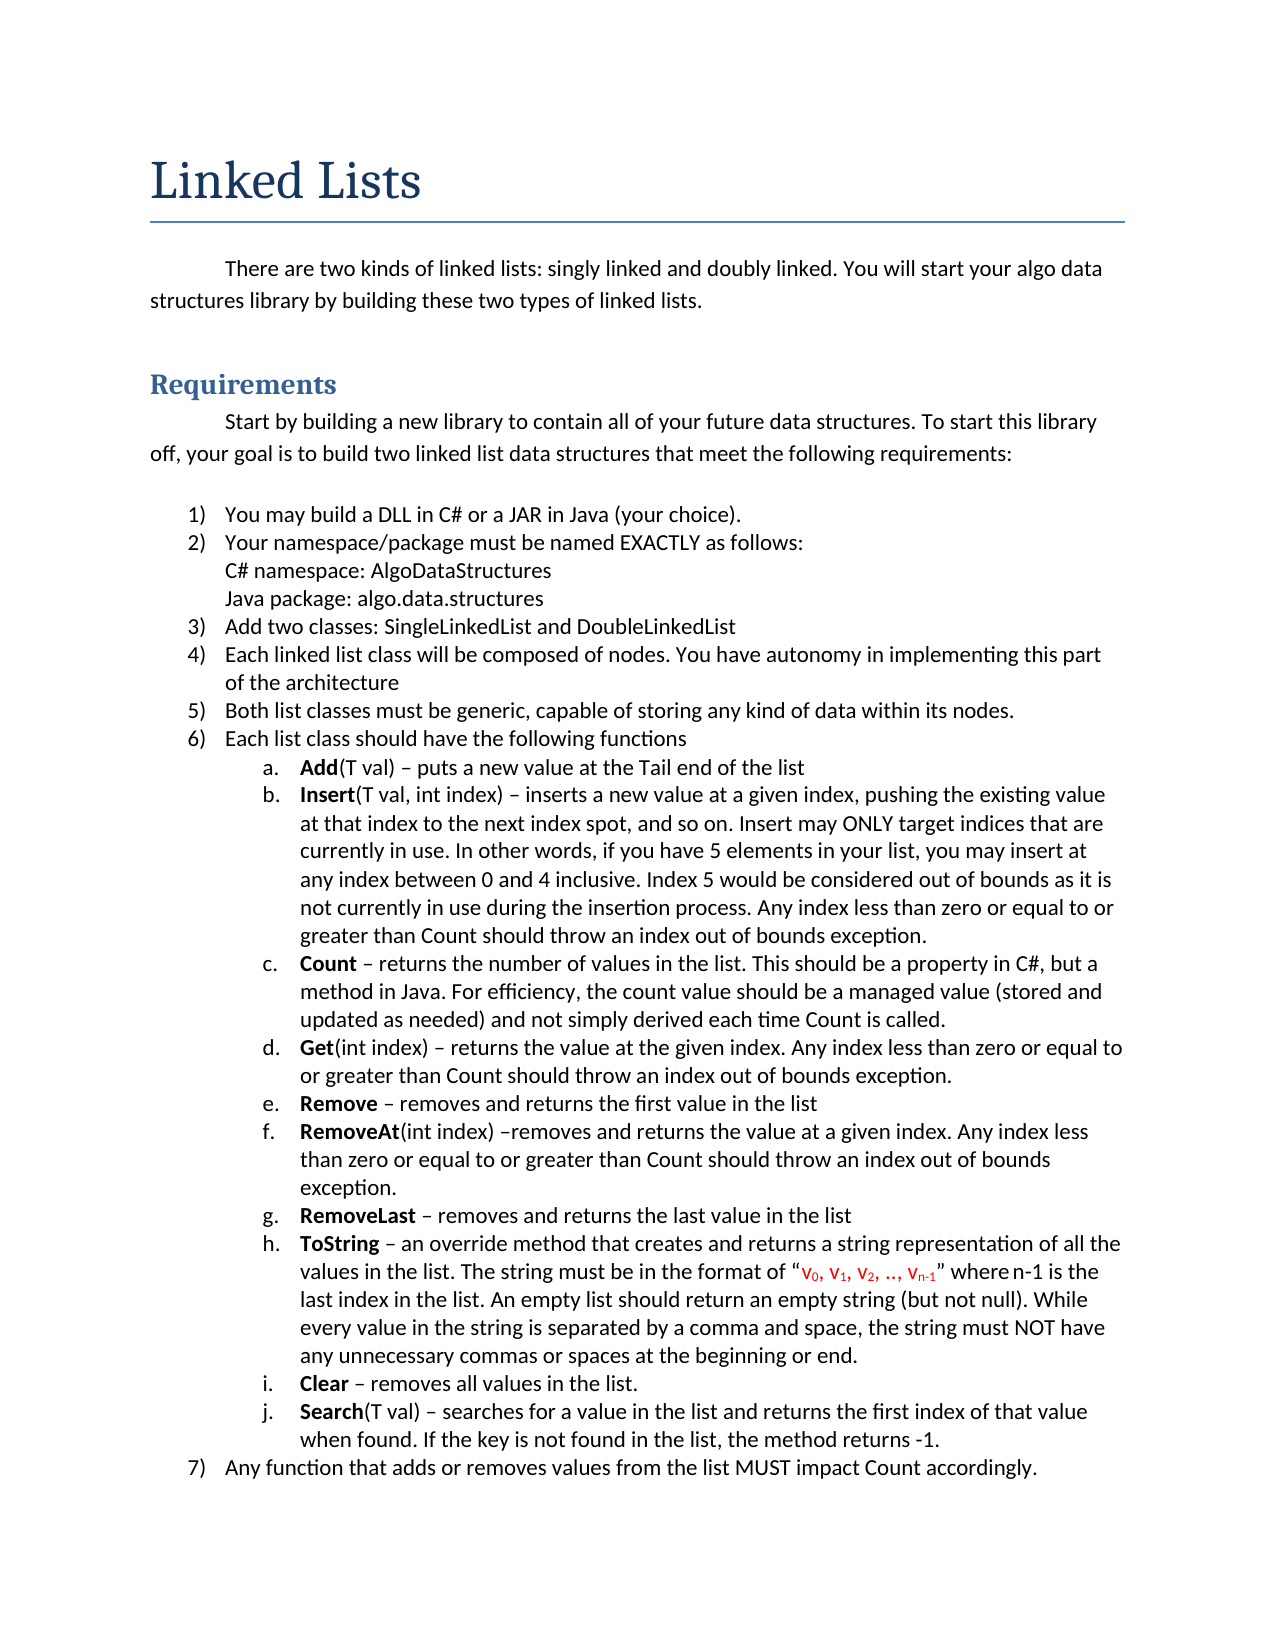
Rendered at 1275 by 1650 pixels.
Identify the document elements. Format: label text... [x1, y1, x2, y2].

title Linked Lists [150, 150, 1125, 221]
list ToString – an override method that creates and returns a string representation of all the values in the list. The string must be in the format of “v0, v1, v2, .., vn-1” where n-1 is the last index in the list. An empty list should return an empty string (but not null). While every value in the string is separated by a comma and space, the string must NOT have any unnecessary commas or spaces at the beginning or end. [262, 1229, 1125, 1369]
list Clear – removes all values in the list. [262, 1369, 1125, 1397]
subtitle Requirements [150, 368, 1125, 402]
list Add two classes: SingleLinkedList and DoubleLinkedList [187, 612, 1125, 641]
list Count – returns the number of values in the list. This should be a property in C#, but a method in Java. For efficiency, the count value should be a managed value (stored and updated as needed) and not simply derived each time Count is called. [262, 949, 1125, 1033]
list Add(T val) – puts a new value at the Tail end of the list [262, 753, 1125, 781]
list Any function that adds or removes values from the list MUST impact Count accordingly. [187, 1453, 1125, 1481]
list You may build a DLL in C# or a JAR in Java (your choice). [187, 500, 1125, 528]
text Start by building a new library to contain all of your future data structures. To start this library off, your goal is to build two linked list data structures that meet the following requirements: [150, 407, 1125, 467]
list Remove – removes and returns the first value in the list [262, 1089, 1125, 1117]
list Each list class should have the following functions [187, 724, 1125, 753]
list Insert(T val, int index) – inserts a new value at a given index, pushing the existing value at that index to the next index spot, and so on. Insert may ONLY target indices that are currently in use. In other words, if you have 5 elements in your list, you may insert at any index between 0 and 4 inclusive. Index 5 would be considered out of bounds as it is not currently in use during the insertion process. Any index less than zero or equal to or greater than Count should throw an index out of bounds exception. [262, 781, 1125, 949]
list Each linked list class will be composed of nodes. You have autonomy in implementing this part of the architecture [187, 641, 1125, 697]
list Both list classes must be generic, capable of storing any kind of data within its nodes. [187, 697, 1125, 724]
list Get(int index) – returns the value at the given index. Any index less than zero or equal to or greater than Count should throw an index out of bounds exception. [262, 1033, 1125, 1089]
list RemoveAt(int index) –removes and returns the value at a given index. Any index less than zero or equal to or greater than Count should throw an index out of bounds exception. [262, 1117, 1125, 1201]
text There are two kinds of linked lists: singly linked and doubly linked. You will start your algo data structures library by building these two types of linked lists. [150, 254, 1125, 314]
list RemoveLast – removes and returns the last value in the list [262, 1201, 1125, 1229]
list Your namespace/package must be named EXACTLY as follows: C# namespace: AlgoDataStructures Java package: algo.data.structures [187, 528, 1125, 612]
list Search(T val) – searches for a value in the list and returns the first index of that value when found. If the key is not found in the list, the method returns -1. [262, 1397, 1125, 1453]
